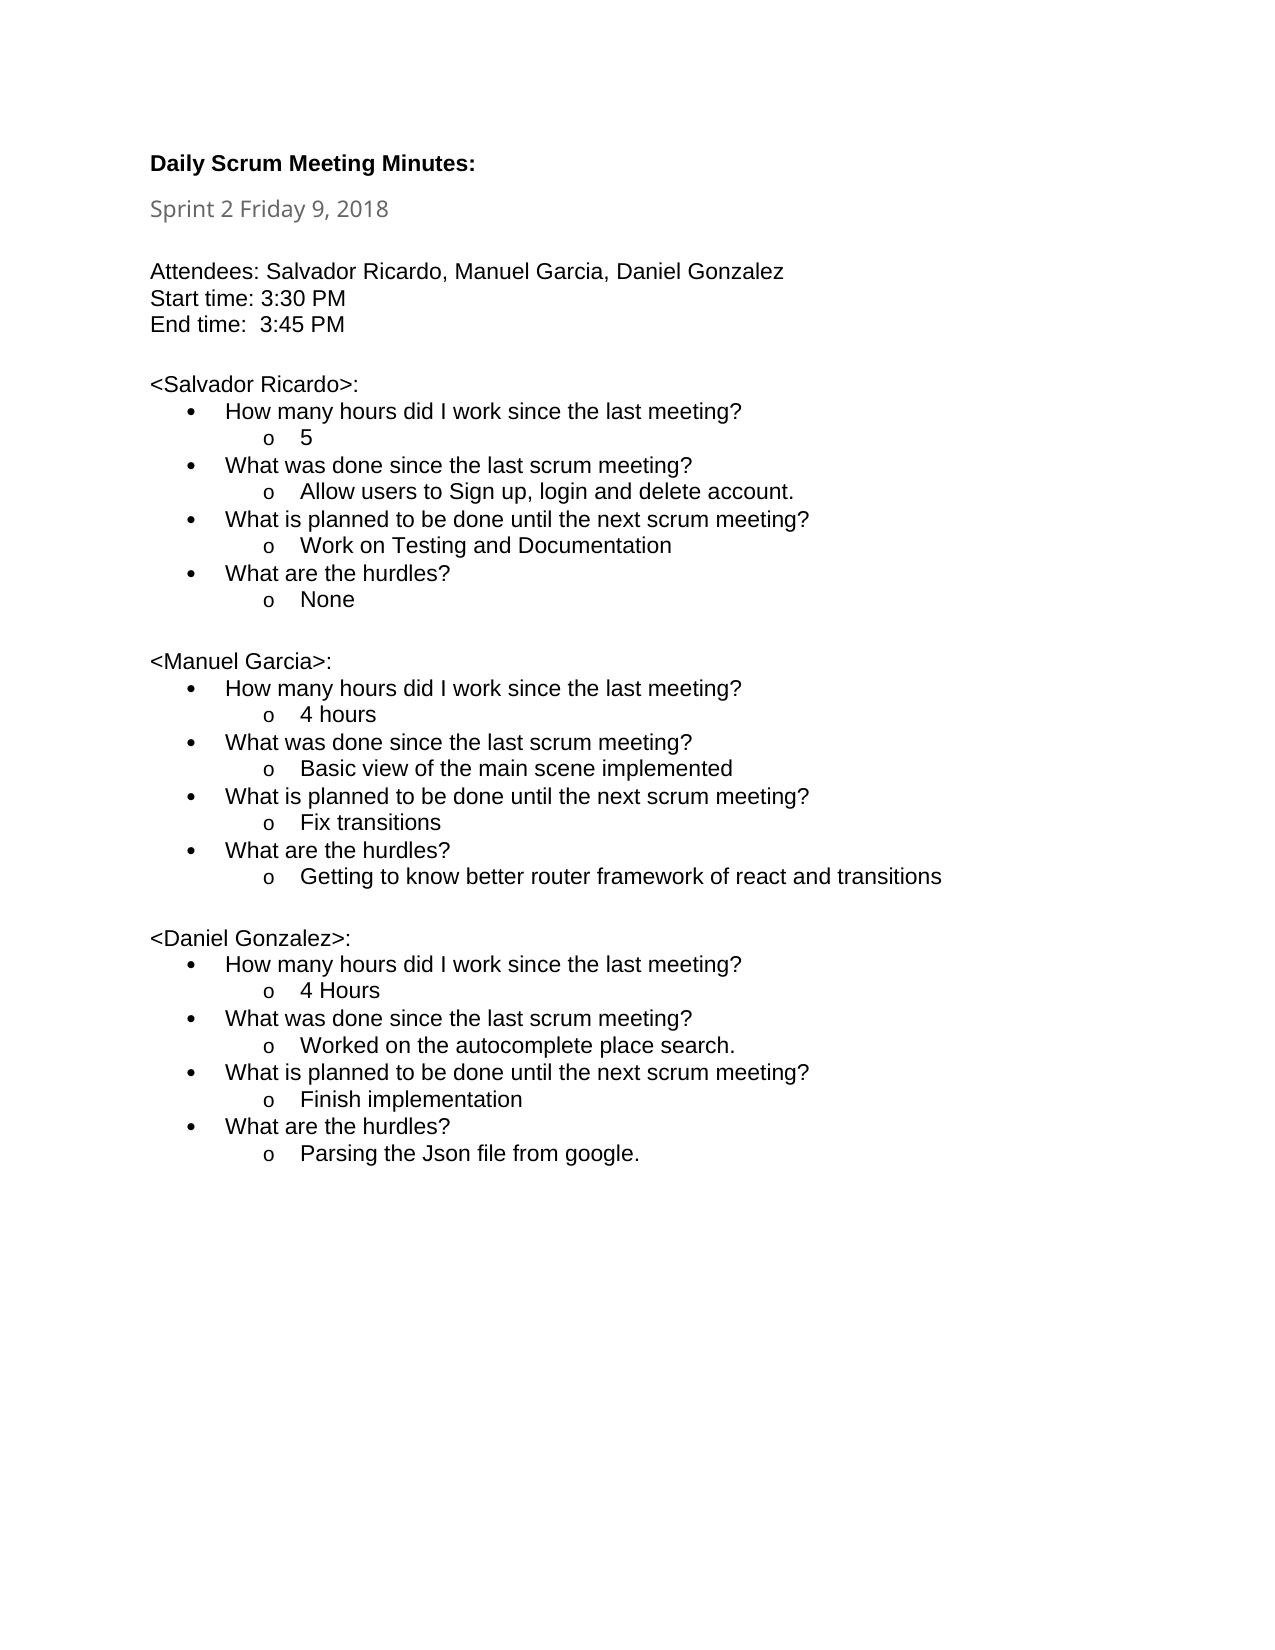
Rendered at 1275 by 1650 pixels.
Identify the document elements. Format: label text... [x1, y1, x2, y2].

list What was done since the last scrum meeting? [187, 452, 1125, 478]
list What are the hurdles? [187, 837, 1125, 863]
list Getting to know better router framework of react and transitions [262, 863, 1125, 891]
list Finish implementation [262, 1086, 1125, 1113]
text End time: 3:45 PM [150, 311, 1125, 337]
list Allow users to Sign up, login and delete account. [262, 478, 1125, 506]
list How many hours did I work since the last meeting? [187, 398, 1125, 424]
text <Salvador Ricardo>: [150, 371, 1125, 398]
list What is planned to be done until the next scrum meeting? [187, 506, 1125, 532]
text Attendees: Salvador Ricardo, Manuel Garcia, Daniel Gonzalez [150, 258, 1125, 285]
list What are the hurdles? [187, 1113, 1125, 1140]
list 5 [262, 424, 1125, 452]
list 4 Hours [262, 977, 1125, 1005]
text <Daniel Gonzalez>: [150, 925, 1125, 951]
list Parsing the Json file from google. [262, 1140, 1125, 1167]
text <Manuel Garcia>: [150, 648, 1125, 674]
list What was done since the last scrum meeting? [187, 728, 1125, 755]
list None [262, 586, 1125, 614]
text Daily Scrum Meeting Minutes: [150, 150, 1125, 176]
list How many hours did I work since the last meeting? [187, 674, 1125, 701]
list What are the hurdles? [187, 560, 1125, 586]
list Fix transitions [262, 809, 1125, 837]
list What is planned to be done until the next scrum meeting? [187, 1059, 1125, 1086]
list What is planned to be done until the next scrum meeting? [187, 783, 1125, 809]
text Start time: 3:30 PM [150, 285, 1125, 311]
list Worked on the autocomplete place search. [262, 1032, 1125, 1059]
text Sprint 2 Friday 9, 2018 [150, 193, 1125, 224]
list How many hours did I work since the last meeting? [187, 951, 1125, 977]
list Work on Testing and Documentation [262, 532, 1125, 560]
list 4 hours [262, 701, 1125, 728]
list What was done since the last scrum meeting? [187, 1005, 1125, 1032]
list Basic view of the main scene implemented [262, 755, 1125, 783]
